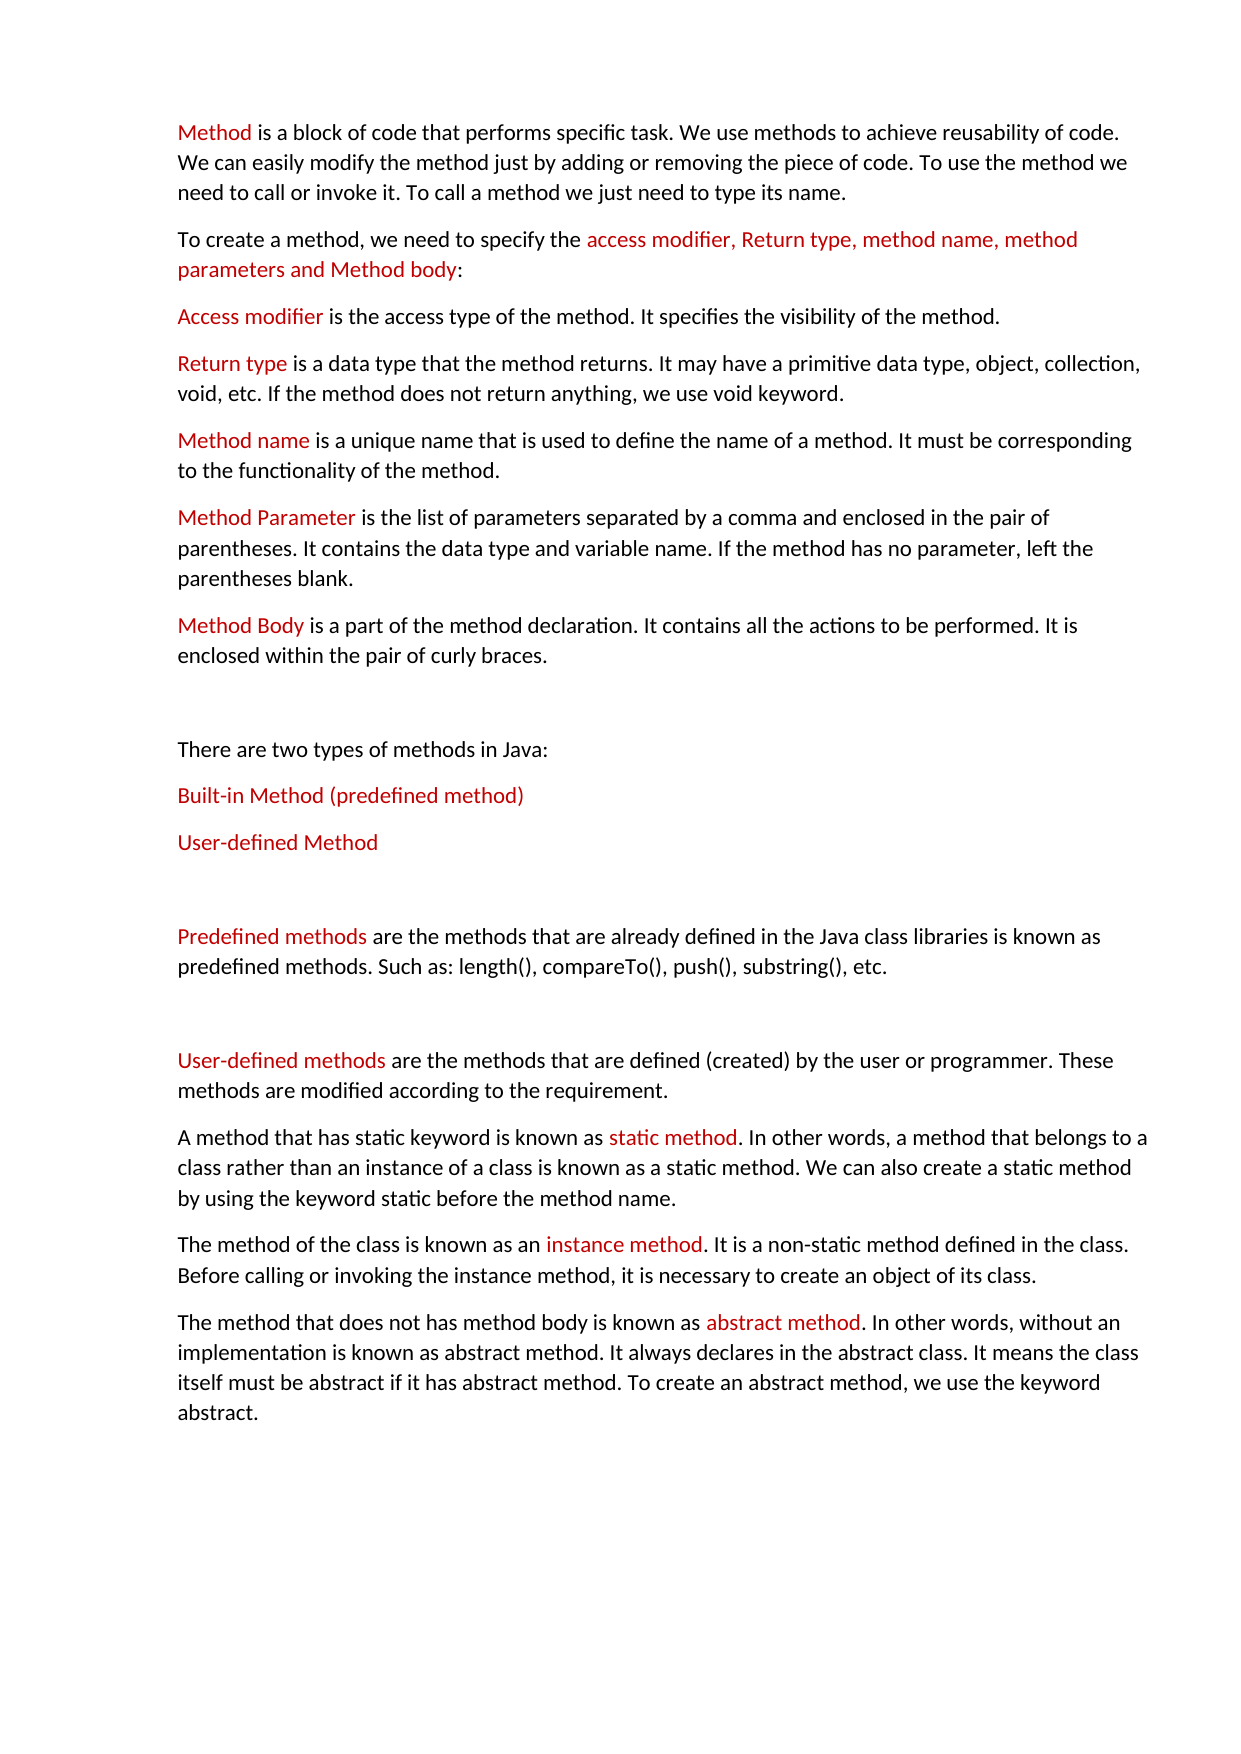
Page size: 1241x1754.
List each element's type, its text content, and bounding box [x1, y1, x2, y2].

text The method of the class is known as an instance method. It is a non-static method defined in the class. Before calling or invoking the instance method, it is necessary to create an object of its class. [177, 1231, 1152, 1289]
text User-defined methods are the methods that are defined (created) by the user or programmer. These methods are modified according to the requirement. [177, 1046, 1152, 1104]
text Return type is a data type that the method returns. It may have a primitive data type, object, collection, void, etc. If the method does not return anything, we use void keyword. [177, 349, 1152, 408]
text Method name is a unique name that is used to define the name of a method. It must be corresponding to the functionality of the method. [177, 426, 1152, 485]
text Built-in Method (predefined method) [177, 782, 1152, 810]
text User-defined Method [177, 828, 1152, 857]
text There are two types of methods in Java: [177, 735, 1152, 763]
text Method Body is a part of the method declaration. It contains all the actions to be performed. It is enclosed within the pair of curly braces. [177, 611, 1152, 669]
text To create a method, we need to specify the access modifier, Return type, method name, method parameters and Method body: [177, 225, 1152, 284]
text Predefined methods are the methods that are already defined in the Java class libraries is known as predefined methods. Such as: length(), compareTo(), push(), substring(), etc. [177, 922, 1152, 981]
text Method Parameter is the list of parameters separated by a comma and enclosed in the pair of parentheses. It contains the data type and variable name. If the method has no parameter, left the parentheses blank. [177, 503, 1152, 592]
text Method is a block of code that performs specific task. We use methods to achieve reusability of code. We can easily modify the method just by adding or removing the piece of code. To use the method we need to call or invoke it. To call a method we just need to type its name. [177, 118, 1152, 207]
text Access modifier is the access type of the method. It specifies the visibility of the method. [177, 302, 1152, 331]
text A method that has static keyword is known as static method. In other words, a method that belongs to a class rather than an instance of a class is known as a static method. We can also create a static method by using the keyword static before the method name. [177, 1123, 1152, 1212]
text The method that does not has method body is known as abstract method. In other words, without an implementation is known as abstract method. It always declares in the abstract class. It means the class itself must be abstract if it has abstract method. To create an abstract method, we use the keyword abstract. [177, 1308, 1152, 1426]
